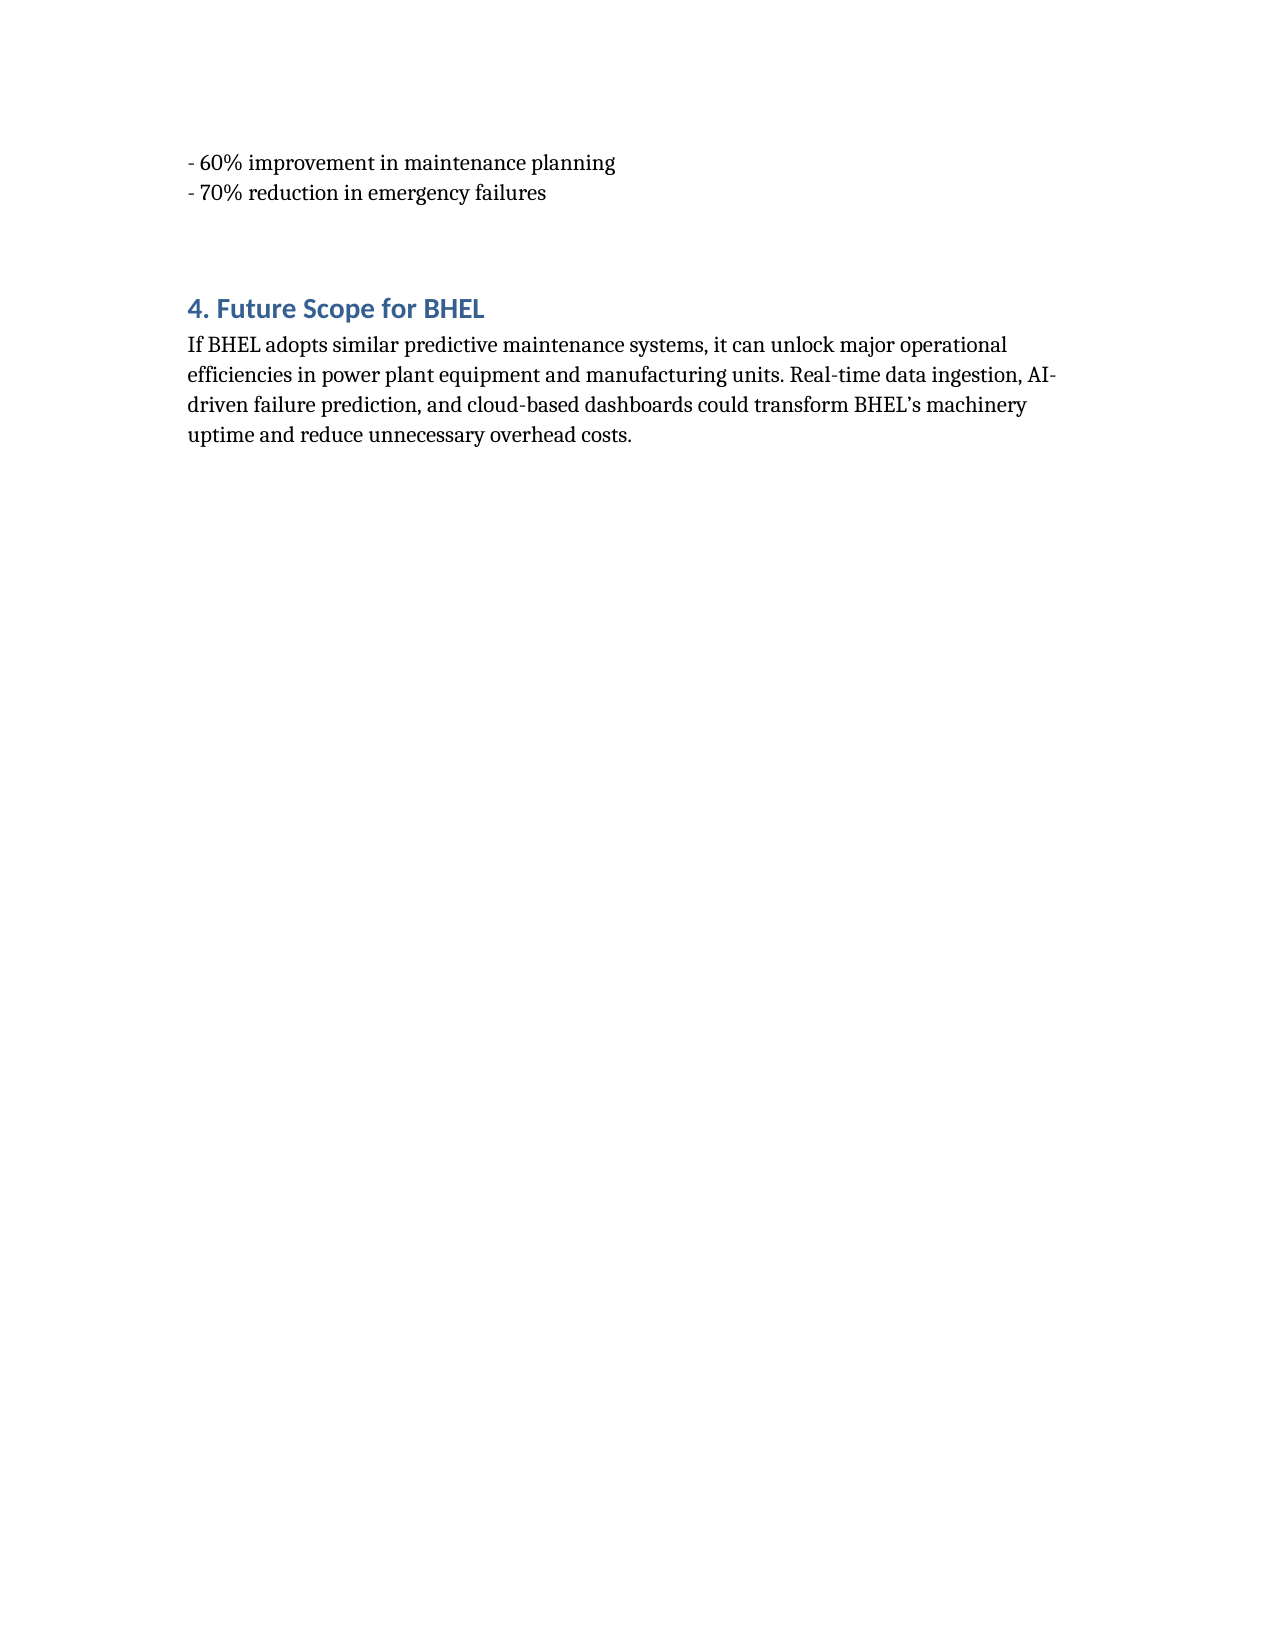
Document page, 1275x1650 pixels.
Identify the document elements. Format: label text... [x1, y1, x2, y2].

text If BHEL adopts similar predictive maintenance systems, it can unlock major operational efficiencies in power plant equipment and manufacturing units. Real-time data ingestion, AI-driven failure prediction, and cloud-based dashboards could transform BHEL’s machinery uptime and reduce unnecessary overhead costs. [187, 332, 1087, 448]
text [187, 150, 1087, 237]
subtitle 4. Future Scope for BHEL [187, 291, 1087, 326]
